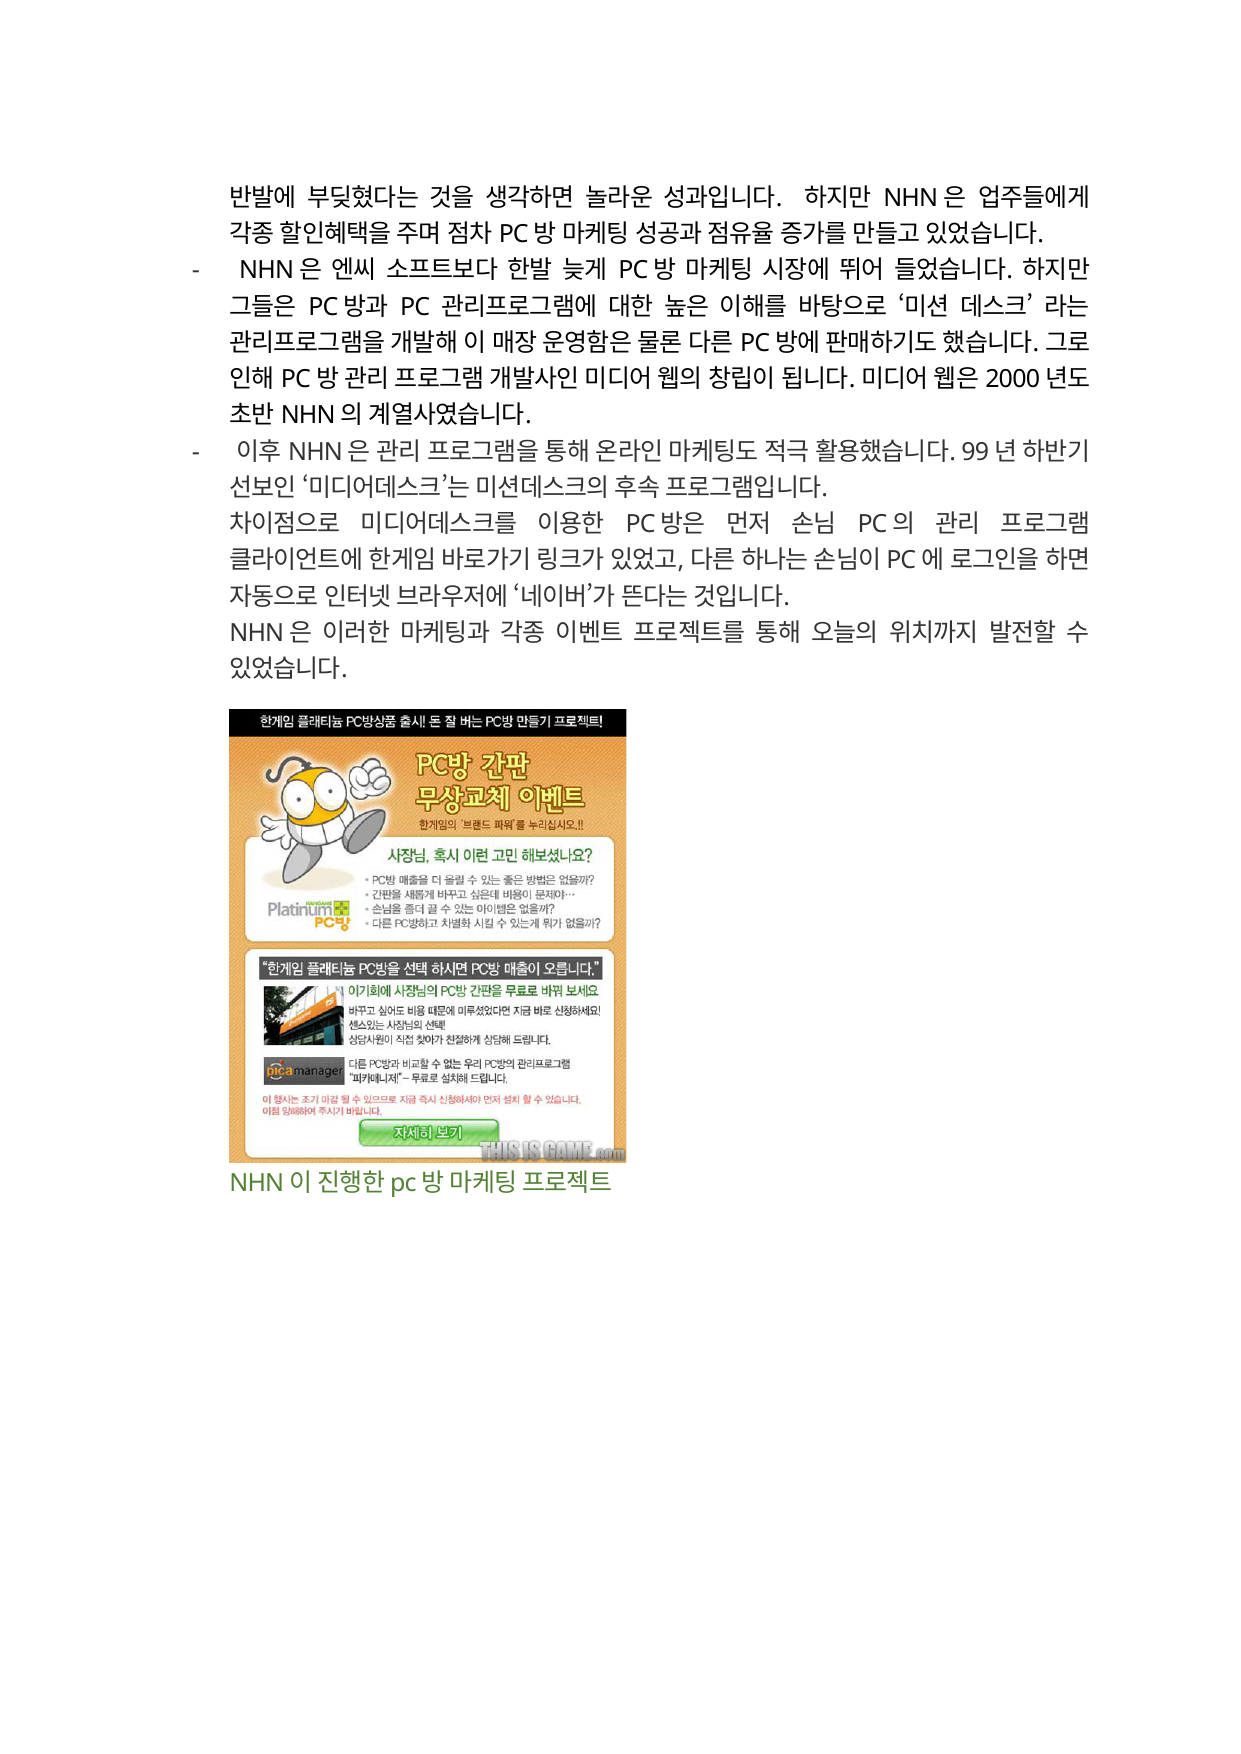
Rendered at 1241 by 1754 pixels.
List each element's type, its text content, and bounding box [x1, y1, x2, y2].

list 이후 NHN은 관리 프로그램을 통해 온라인 마케팅도 적극 활용했습니다. 99년 하반기 선보인 ‘미디어데스크’는 미션데스크의 후속 프로그램입니다. [192, 431, 1090, 503]
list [192, 177, 1090, 250]
text NHN은 이러한 마케팅과 각종 이벤트 프로젝트를 통해 오늘의 위치까지 발전할 수 있었습니다. [229, 612, 1090, 685]
picture [229, 709, 627, 1163]
text 차이점으로 미디어데스크를 이용한 PC방은 먼저 손님 PC의 관리 프로그램 클라이언트에 한게임 바로가기 링크가 있었고, 다른 하나는 손님이PC에 로그인을 하면 자동으로 인터넷 브라우저에 ‘네이버’가 뜬다는 것입니다. [229, 503, 1090, 612]
list NHN은 엔씨 소프트보다 한발 늦게 PC방 마케팅 시장에 뛰어 들었습니다. 하지만 그들은 PC방과 PC 관리프로그램에 대한 높은 이해를 바탕으로 ‘미션 데스크’ 라는 관리프로그램을 개발해 이 매장 운영함은 물론 다른 PC방에 판매하기도 했습니다. 그로 인해 PC방 관리 프로그램 개발사인 미디어 웹의 창립이 됩니다. 미디어 웹은 2000년도 초반 NHN의 계열사였습니다. [192, 250, 1090, 431]
text NHN이 진행한pc방 마케팅 프로젝트 [229, 1163, 1090, 1199]
